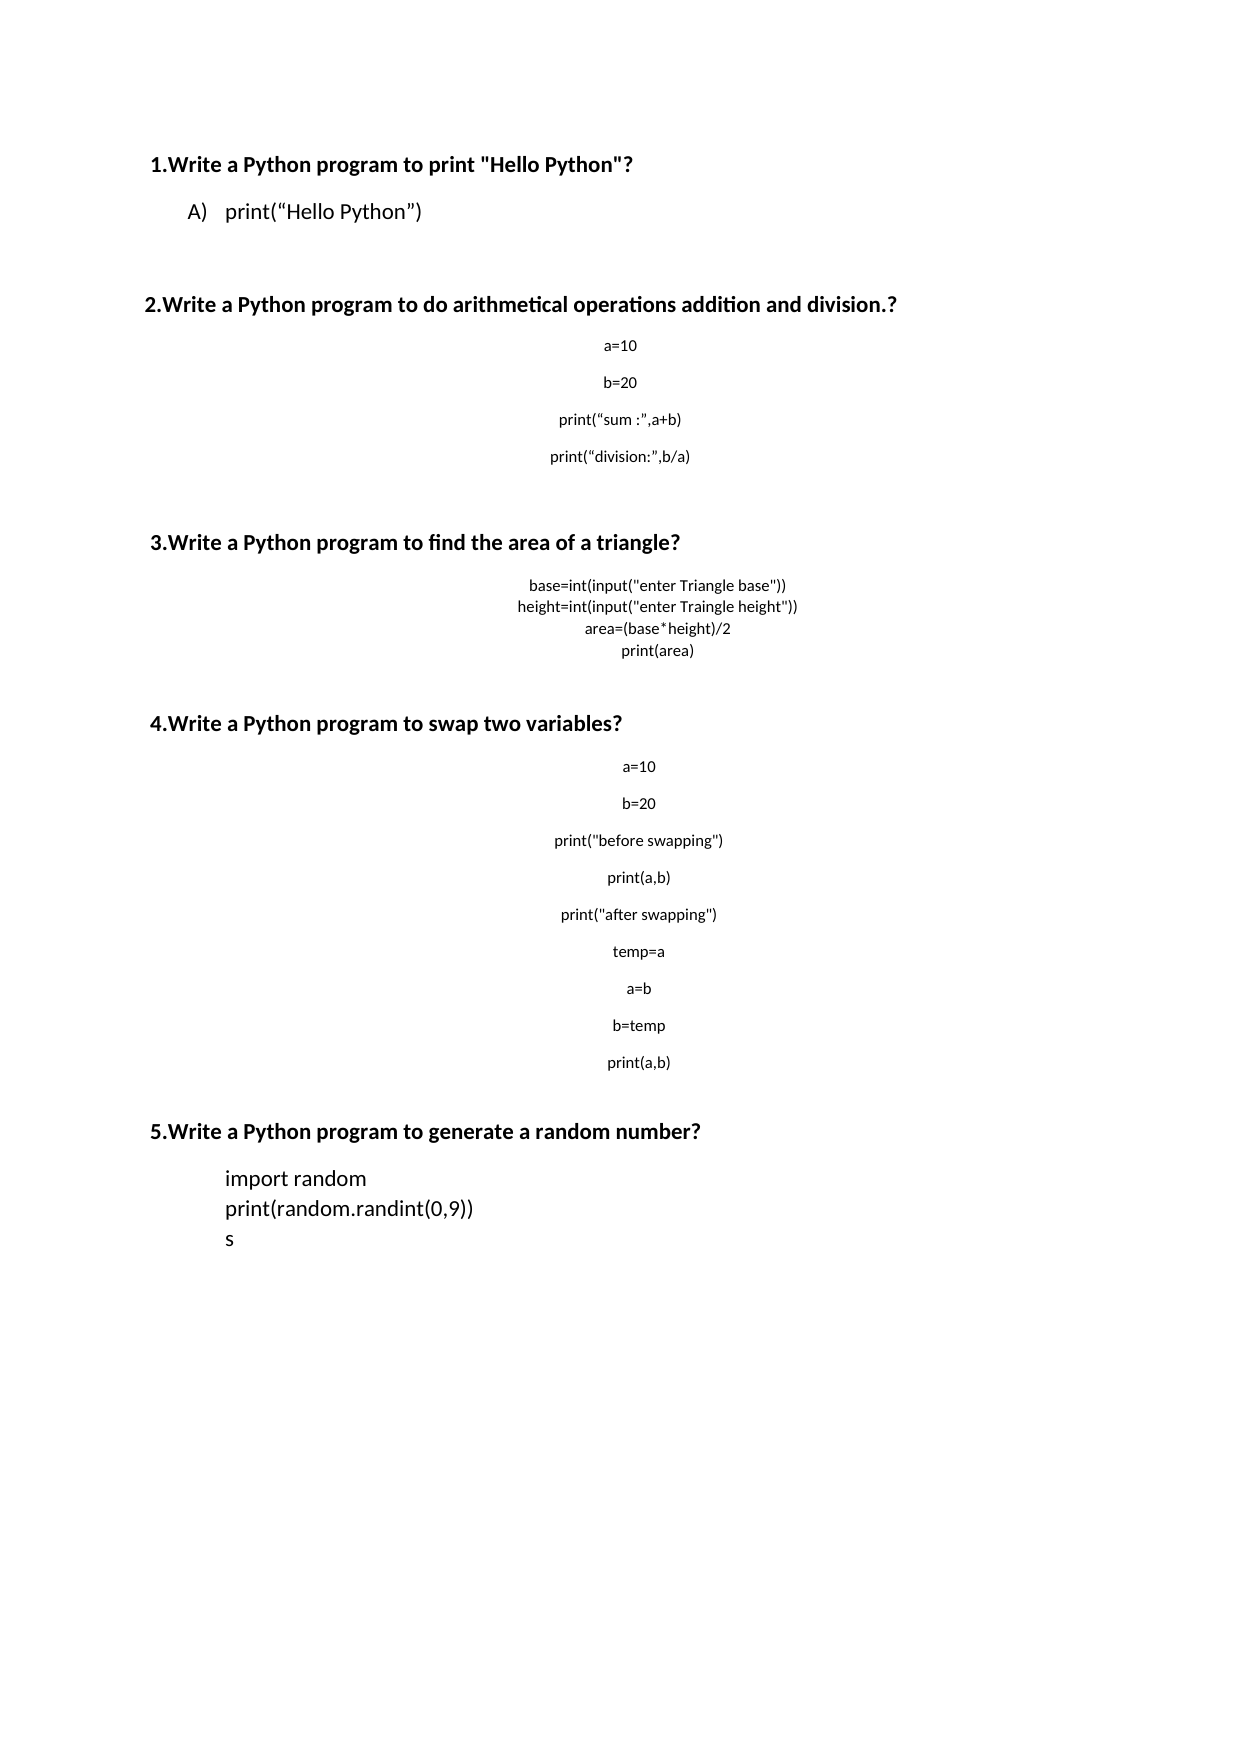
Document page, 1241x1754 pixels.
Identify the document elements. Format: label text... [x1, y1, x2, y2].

list height=int(input("enter Traingle height")) [225, 597, 1090, 617]
list import random [225, 1164, 1090, 1192]
text print(a,b) [187, 1052, 1090, 1100]
list base=int(input("enter Triangle base")) [225, 575, 1090, 595]
list print(“Hello Python”) [187, 197, 1090, 225]
text b=temp [187, 1015, 1090, 1035]
text 3.Write a Python program to find the area of a triangle? [150, 528, 1090, 556]
list area=(base*height)/2 [225, 618, 1090, 639]
text print(a,b) [187, 867, 1090, 887]
list print(area) [225, 640, 1090, 661]
text a=10 [187, 756, 1090, 776]
text print(“sum :”,a+b) [150, 409, 1090, 429]
text 1.Write a Python program to print "Hello Python"? [150, 150, 1090, 178]
list 2.Write a Python program to do arithmetical operations addition and division.? [134, 291, 1090, 319]
list s [225, 1224, 1090, 1252]
text temp=a [187, 941, 1090, 961]
text a=10 [150, 335, 1090, 356]
text a=b [187, 978, 1090, 998]
text print("after swapping") [187, 904, 1090, 924]
text 4.Write a Python program to swap two variables? [150, 709, 1090, 737]
text print(“division:”,b/a) [150, 446, 1090, 467]
text 5.Write a Python program to generate a random number? [150, 1117, 1090, 1145]
text print("before swapping") [187, 830, 1090, 850]
text b=20 [150, 372, 1090, 393]
text b=20 [187, 793, 1090, 813]
list print(random.randint(0,9)) [225, 1194, 1090, 1222]
